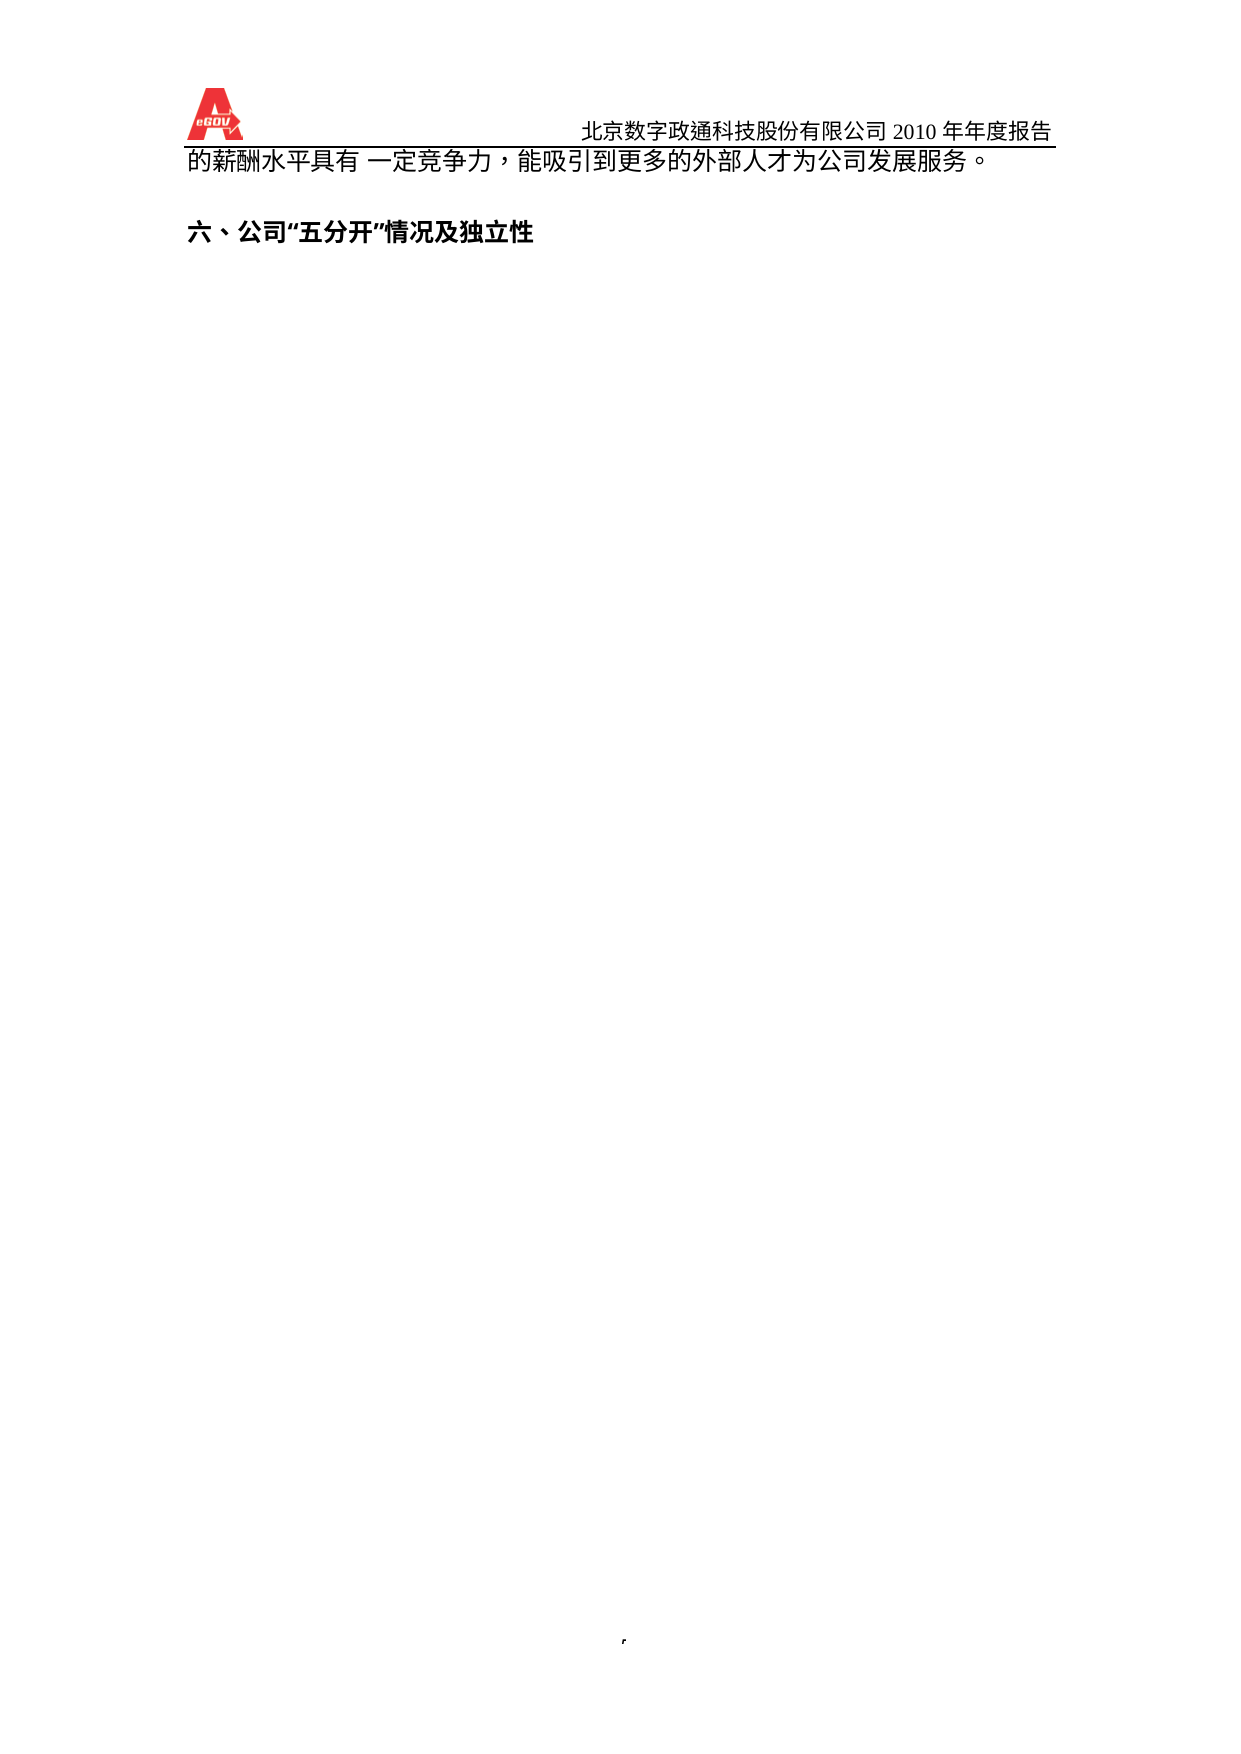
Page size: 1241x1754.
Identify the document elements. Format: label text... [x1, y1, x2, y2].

subtitle 六、公司“五分开”情况及独立性 [187, 215, 1067, 249]
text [187, 144, 1054, 178]
picture [187, 88, 243, 140]
